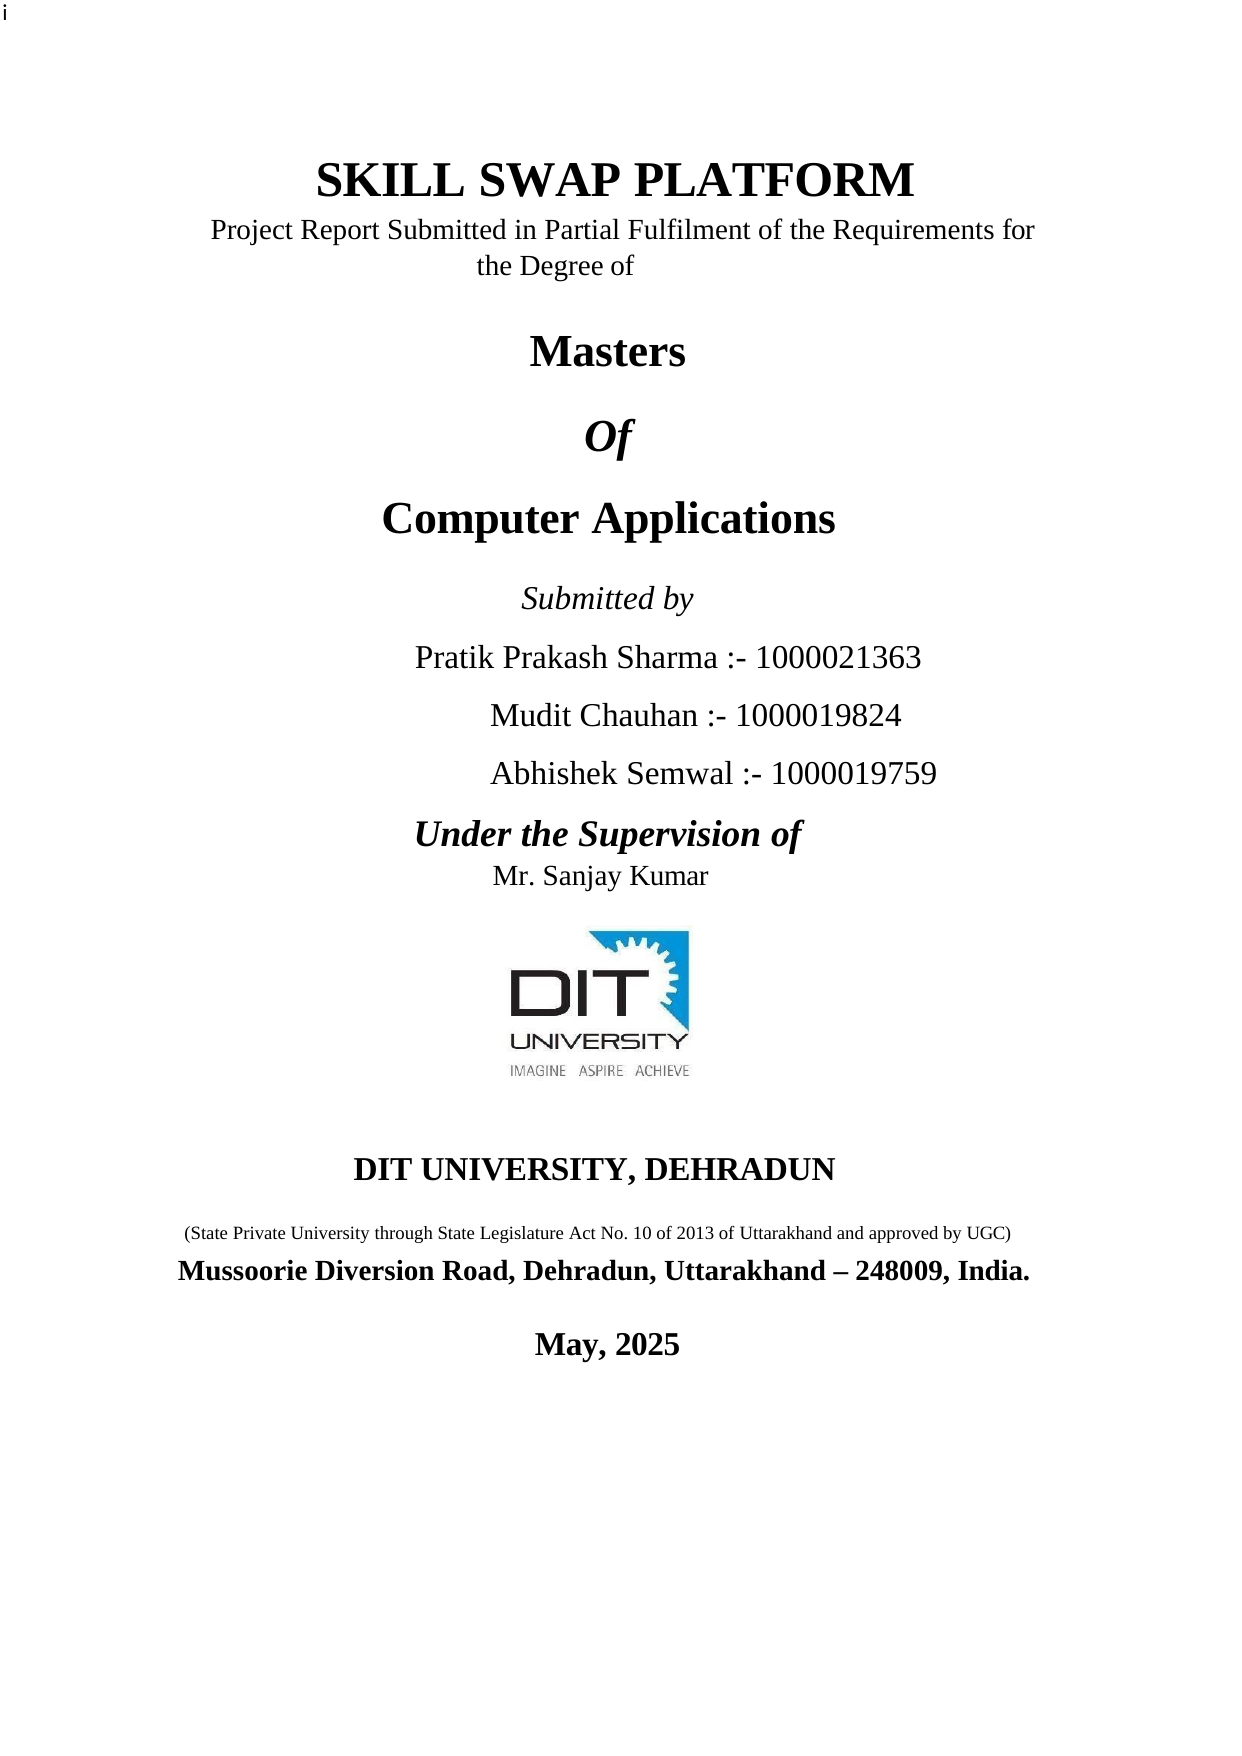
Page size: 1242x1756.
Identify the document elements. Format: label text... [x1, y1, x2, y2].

text Mussoorie Diversion Road, Dehradun, Uttarakhand – 248009, India. [166, 1253, 1041, 1287]
picture [500, 925, 694, 1081]
text Computer Applications [162, 491, 1055, 543]
text Submitted by [521, 578, 1064, 617]
text the Degree of [476, 248, 1064, 281]
text Masters [181, 324, 1034, 376]
subtitle DIT UNIVERSITY, DEHRADUN [166, 1149, 1022, 1187]
title SKILL SWAP PLATFORM [166, 150, 1064, 207]
text Project Report Submitted in Partial Fulfilment of the Requirements for [193, 212, 1053, 246]
subtitle May, 2025 [162, 1324, 1053, 1363]
text Of [162, 409, 1058, 461]
text Pratik Prakash Sharma :- 1000021363 Mudit Chauhan :- 1000019824 Abhishek Semwal :- 1000019759 [414, 638, 1001, 792]
text (State Private University through State Legislature Act No. 10 of 2013 of Uttarakhand and approved by UGC) [169, 1222, 1027, 1243]
text Under the Supervision of [413, 811, 1064, 854]
text Mr. Sanjay Kumar [492, 858, 1064, 892]
